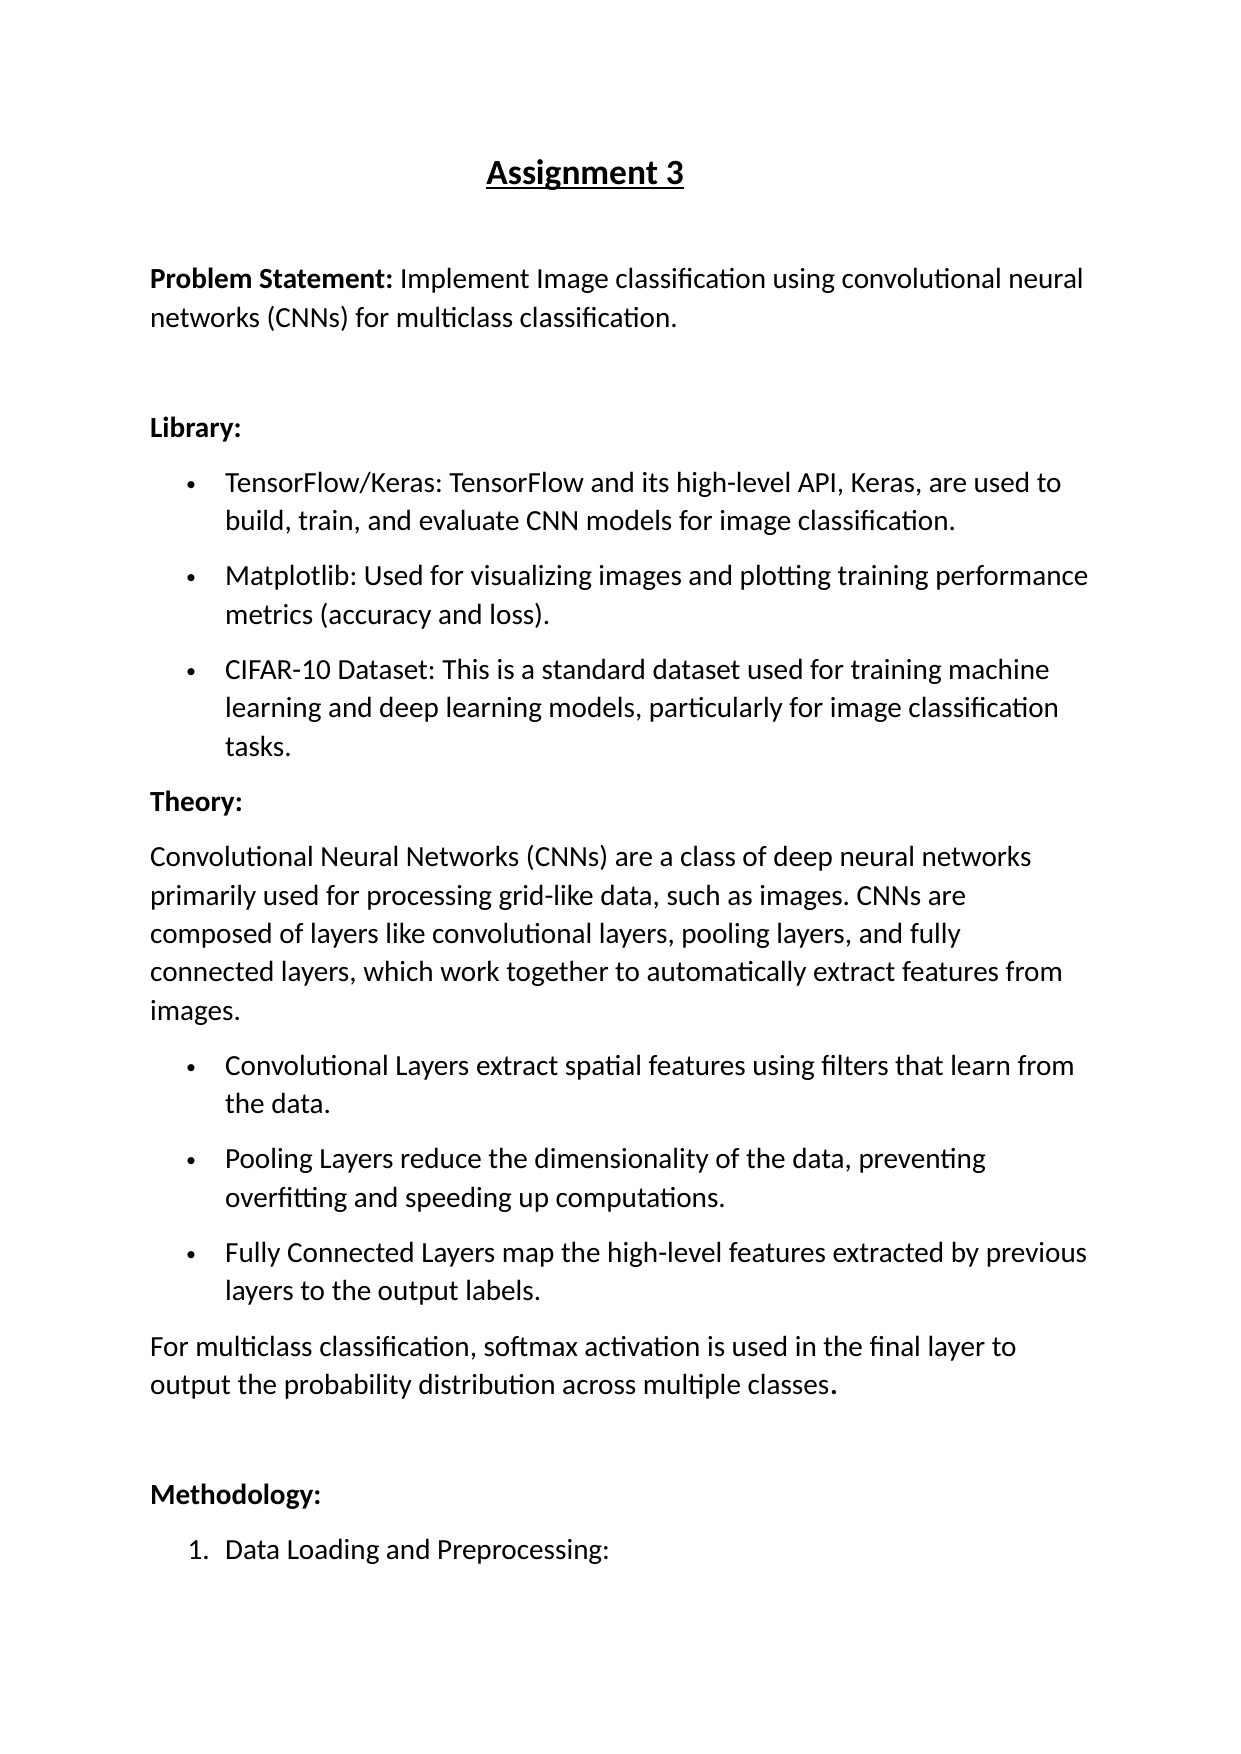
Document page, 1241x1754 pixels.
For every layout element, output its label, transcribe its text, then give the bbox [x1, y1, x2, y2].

text Library: [150, 409, 1090, 444]
text Assignment 3 [150, 150, 1090, 193]
list Data Loading and Preprocessing: [187, 1531, 1090, 1567]
list Pooling Layers reduce the dimensionality of the data, preventing overfitting and speeding up computations. [187, 1141, 1090, 1214]
list Convolutional Layers extract spatial features using filters that learn from the data. [187, 1047, 1090, 1121]
text Convolutional Neural Networks (CNNs) are a class of deep neural networks primarily used for processing grid-like data, such as images. CNNs are composed of layers like convolutional layers, pooling layers, and fully connected layers, which work together to automatically extract features from images. [150, 838, 1090, 1027]
list Matplotlib: Used for visualizing images and plotting training performance metrics (accuracy and loss). [187, 557, 1090, 632]
text Problem Statement: Implement Image classification using convolutional neural networks (CNNs) for multiclass classification. [150, 260, 1090, 334]
text Theory: [150, 783, 1090, 819]
list TensorFlow/Keras: TensorFlow and its high-level API, Keras, are used to build, train, and evaluate CNN models for image classification. [187, 464, 1090, 538]
text For multiclass classification, softmax activation is used in the final layer to output the probability distribution across multiple classes. [150, 1328, 1090, 1402]
text Methodology: [150, 1476, 1090, 1512]
list Fully Connected Layers map the high-level features extracted by previous layers to the output labels. [187, 1234, 1090, 1308]
list CIFAR-10 Dataset: This is a standard dataset used for training machine learning and deep learning models, particularly for image classification tasks. [187, 651, 1090, 763]
